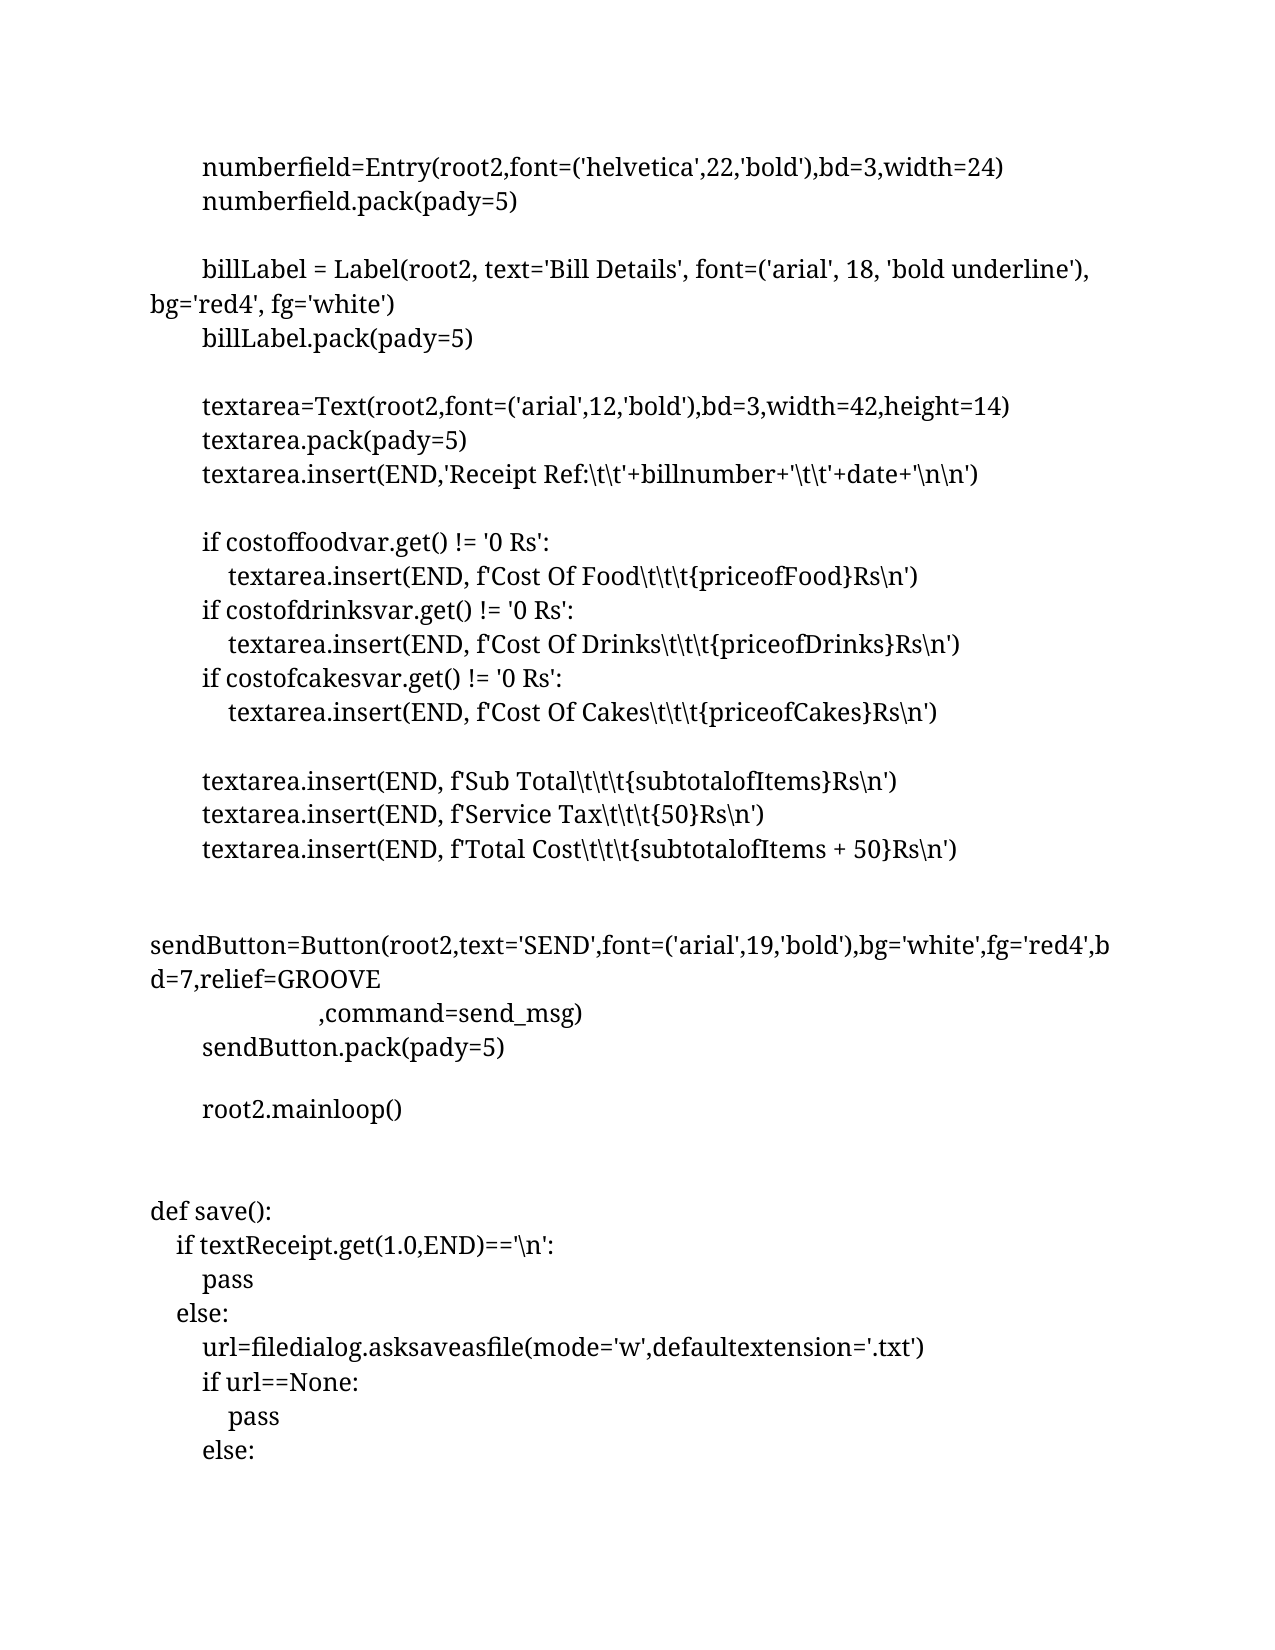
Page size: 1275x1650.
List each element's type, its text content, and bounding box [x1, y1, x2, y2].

text numberfield.pack(pady=5) [150, 184, 1125, 218]
text pass [150, 1262, 1125, 1296]
text textarea.insert(END,'Receipt Ref:\t\t'+billnumber+'\t\t'+date+'\n\n') [150, 457, 1125, 491]
text if costofcakesvar.get() != '0 Rs': [150, 661, 1125, 695]
text sendButton=Button(root2,text='SEND',font=('arial',19,'bold'),bg='white',fg='red4',bd=7,relief=GROOVE [150, 899, 1125, 996]
text textarea.insert(END, f'Service Tax\t\t\t{50}Rs\n') [150, 797, 1125, 831]
text if textReceipt.get(1.0,END)=='\n': [150, 1228, 1125, 1262]
text ,command=send_msg) [150, 996, 1125, 1029]
text root2.mainloop() [150, 1092, 1125, 1126]
text url=filedialog.asksaveasfile(mode='w',defaultextension='.txt') [150, 1330, 1125, 1364]
text sendButton.pack(pady=5) [150, 1029, 1125, 1064]
text textarea.insert(END, f'Sub Total\t\t\t{subtotalofItems}Rs\n') [150, 763, 1125, 797]
text if costofdrinksvar.get() != '0 Rs': [150, 593, 1125, 627]
text def save(): [150, 1194, 1125, 1228]
text else: [150, 1296, 1125, 1330]
text textarea.insert(END, f'Cost Of Cakes\t\t\t{priceofCakes}Rs\n') [150, 695, 1125, 729]
text if costoffoodvar.get() != '0 Rs': [150, 525, 1125, 559]
text billLabel.pack(pady=5) [150, 320, 1125, 354]
text textarea.insert(END, f'Total Cost\t\t\t{subtotalofItems + 50}Rs\n') [150, 831, 1125, 865]
text pass [150, 1398, 1125, 1432]
text textarea.pack(pady=5) [150, 422, 1125, 457]
text textarea.insert(END, f'Cost Of Food\t\t\t{priceofFood}Rs\n') [150, 559, 1125, 593]
text billLabel = Label(root2, text='Bill Details', font=('arial', 18, 'bold underline'), bg='red4', fg='white') [150, 252, 1125, 320]
text textarea=Text(root2,font=('arial',12,'bold'),bd=3,width=42,height=14) [150, 388, 1125, 422]
text numberfield=Entry(root2,font=('helvetica',22,'bold'),bd=3,width=24) [150, 150, 1125, 184]
text textarea.insert(END, f'Cost Of Drinks\t\t\t{priceofDrinks}Rs\n') [150, 627, 1125, 661]
text else: [150, 1432, 1125, 1466]
text if url==None: [150, 1364, 1125, 1398]
